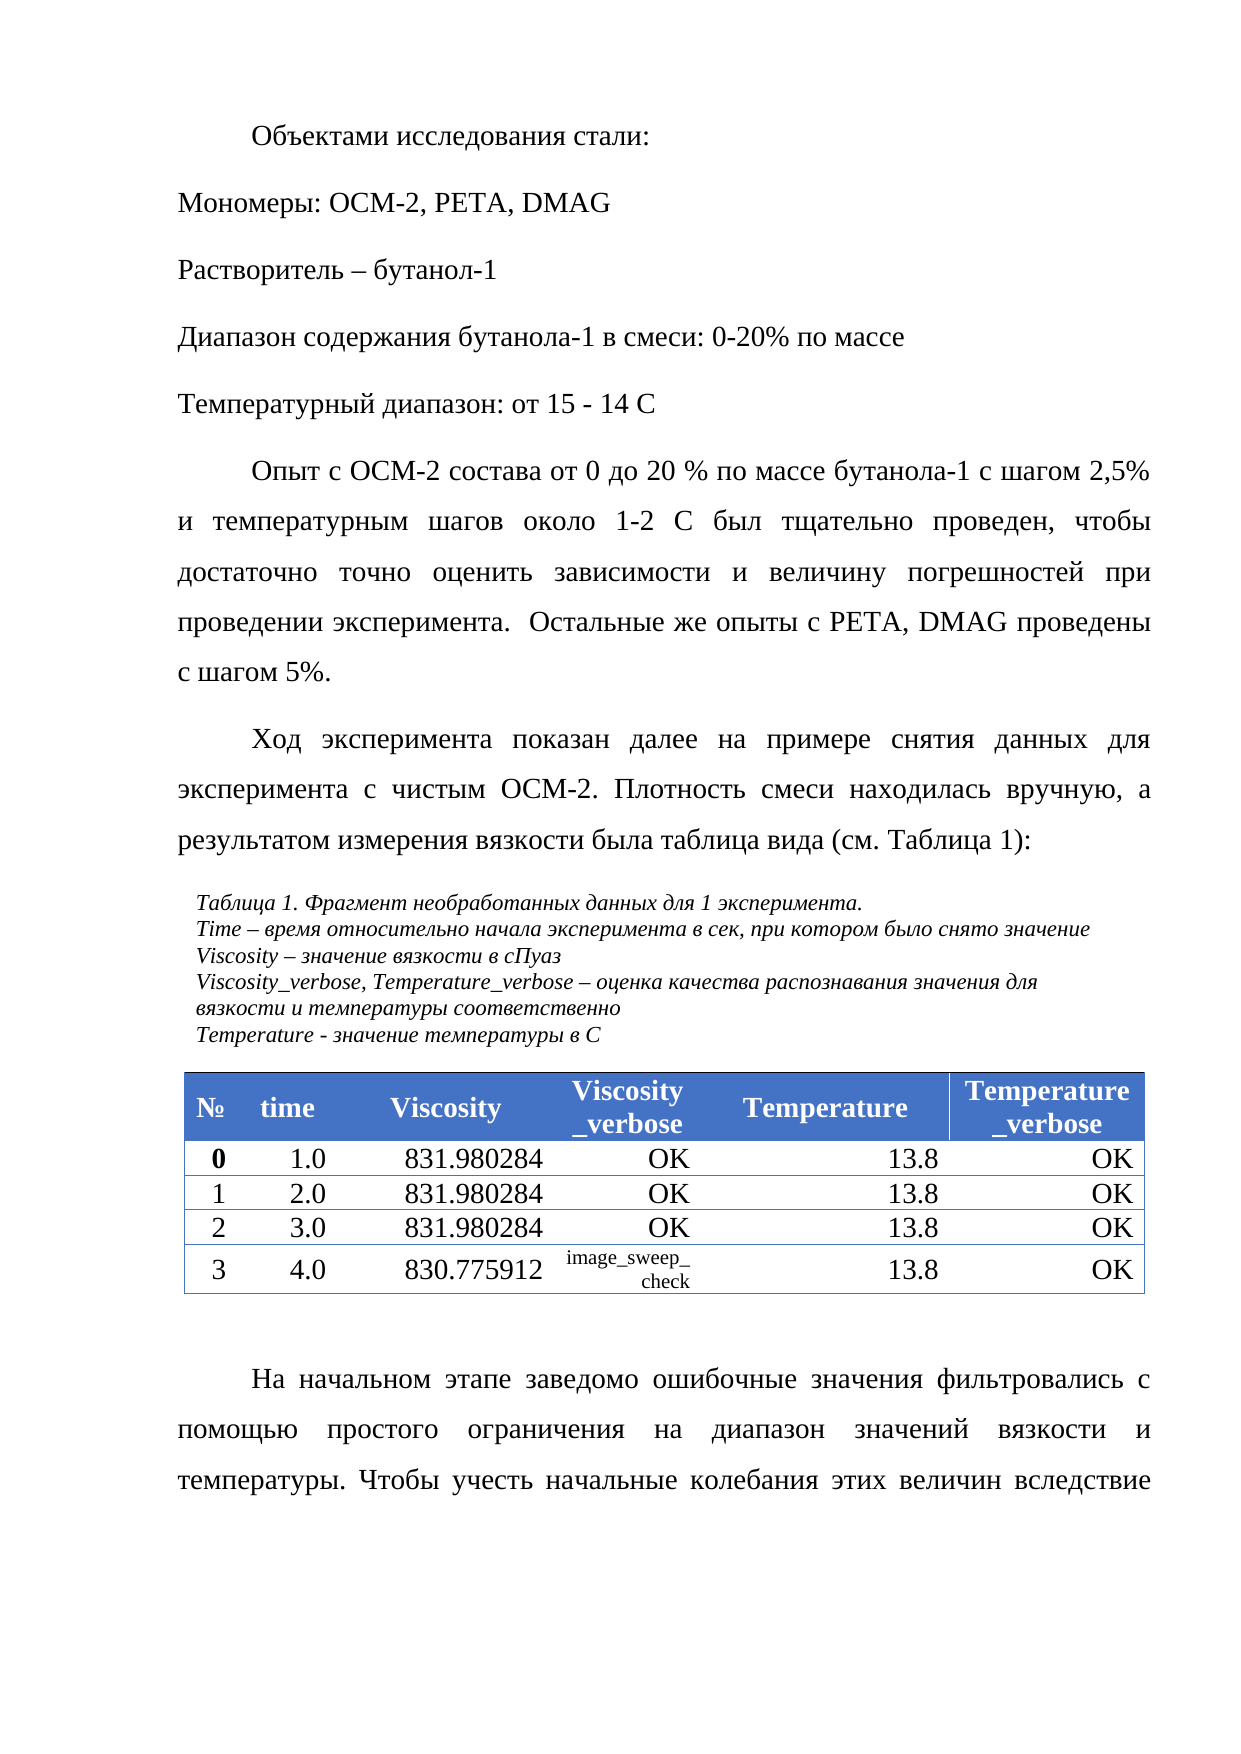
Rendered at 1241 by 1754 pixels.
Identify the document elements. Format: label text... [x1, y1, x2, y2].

table_cell OK [950, 1176, 1144, 1209]
table_cell OK [950, 1141, 1144, 1175]
table_cell 13.8 [701, 1141, 949, 1175]
table_cell 13.8 [701, 1176, 949, 1209]
table_header Таблица 1. Фрагмент необработанных данных для 1 эксперимента. Time – время относительно начала эксперимента в сек, при котором было снято значение Viscosity – значение вязкости в сПуаз Viscosity_verbose, Temperature_verbose – оценка качества распознавания значения для вязкости и температуры соответственно Temperature - значение температуры в С [184, 889, 1145, 1072]
table_cell 1.0 [237, 1141, 337, 1175]
table_cell 3.0 [237, 1210, 337, 1244]
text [177, 1361, 1152, 1495]
table_cell OK [554, 1176, 701, 1209]
table_cell Temperature [701, 1073, 949, 1140]
table_cell 1 [185, 1176, 237, 1209]
table_cell 3 [185, 1245, 237, 1293]
text Опыт с OCM-2 состава от 0 до 20 % по массе бутанола-1 с шагом 2,5% и температурным шагов около 1-2 С был тщательно проведен, чтобы достаточно точно оценить зависимости и величину погрешностей при проведении эксперимента. Остальные же опыты с PETA, DMAG проведены с шагом 5%. [177, 453, 1152, 688]
table_cell 831.980284 [337, 1210, 554, 1244]
table_cell 830.775912 [337, 1245, 554, 1293]
table_cell Viscosity [337, 1073, 554, 1140]
table_cell OK [554, 1210, 701, 1244]
text Ход эксперимента показан далее на примере снятия данных для эксперимента с чистым OCM-2. Плотность смеси находилась вручную, а результатом измерения вязкости была таблица вида (см. Таблица 1): [177, 721, 1152, 856]
table_cell 13.8 [701, 1210, 949, 1244]
table_cell 4.0 [237, 1245, 337, 1293]
table_cell № [185, 1073, 237, 1140]
table_cell 0 [185, 1141, 237, 1175]
table_cell 13.8 [701, 1245, 949, 1293]
table_cell 831.980284 [337, 1176, 554, 1209]
text Растворитель – бутанол-1 [177, 252, 1152, 286]
table_cell 2 [185, 1210, 237, 1244]
text Мономеры: OCM-2, PETA, DMAG [177, 185, 1152, 219]
table_cell 2.0 [237, 1176, 337, 1209]
table_cell 831.980284 [337, 1141, 554, 1175]
table_cell Viscosity_verbose [554, 1073, 701, 1140]
table_cell OK [950, 1210, 1144, 1244]
text Диапазон содержания бутанола-1 в смеси: 0-20% по массе [177, 319, 1152, 353]
text Объектами исследования стали: [177, 118, 1152, 152]
table_cell image_sweep_check [554, 1245, 701, 1293]
table_cell OK [554, 1141, 701, 1175]
table_cell time [237, 1073, 337, 1140]
table_cell OK [950, 1245, 1144, 1293]
table_cell Temperature_verbose [950, 1073, 1144, 1140]
text Температурный диапазон: от 15 - 14 С [177, 386, 1152, 420]
